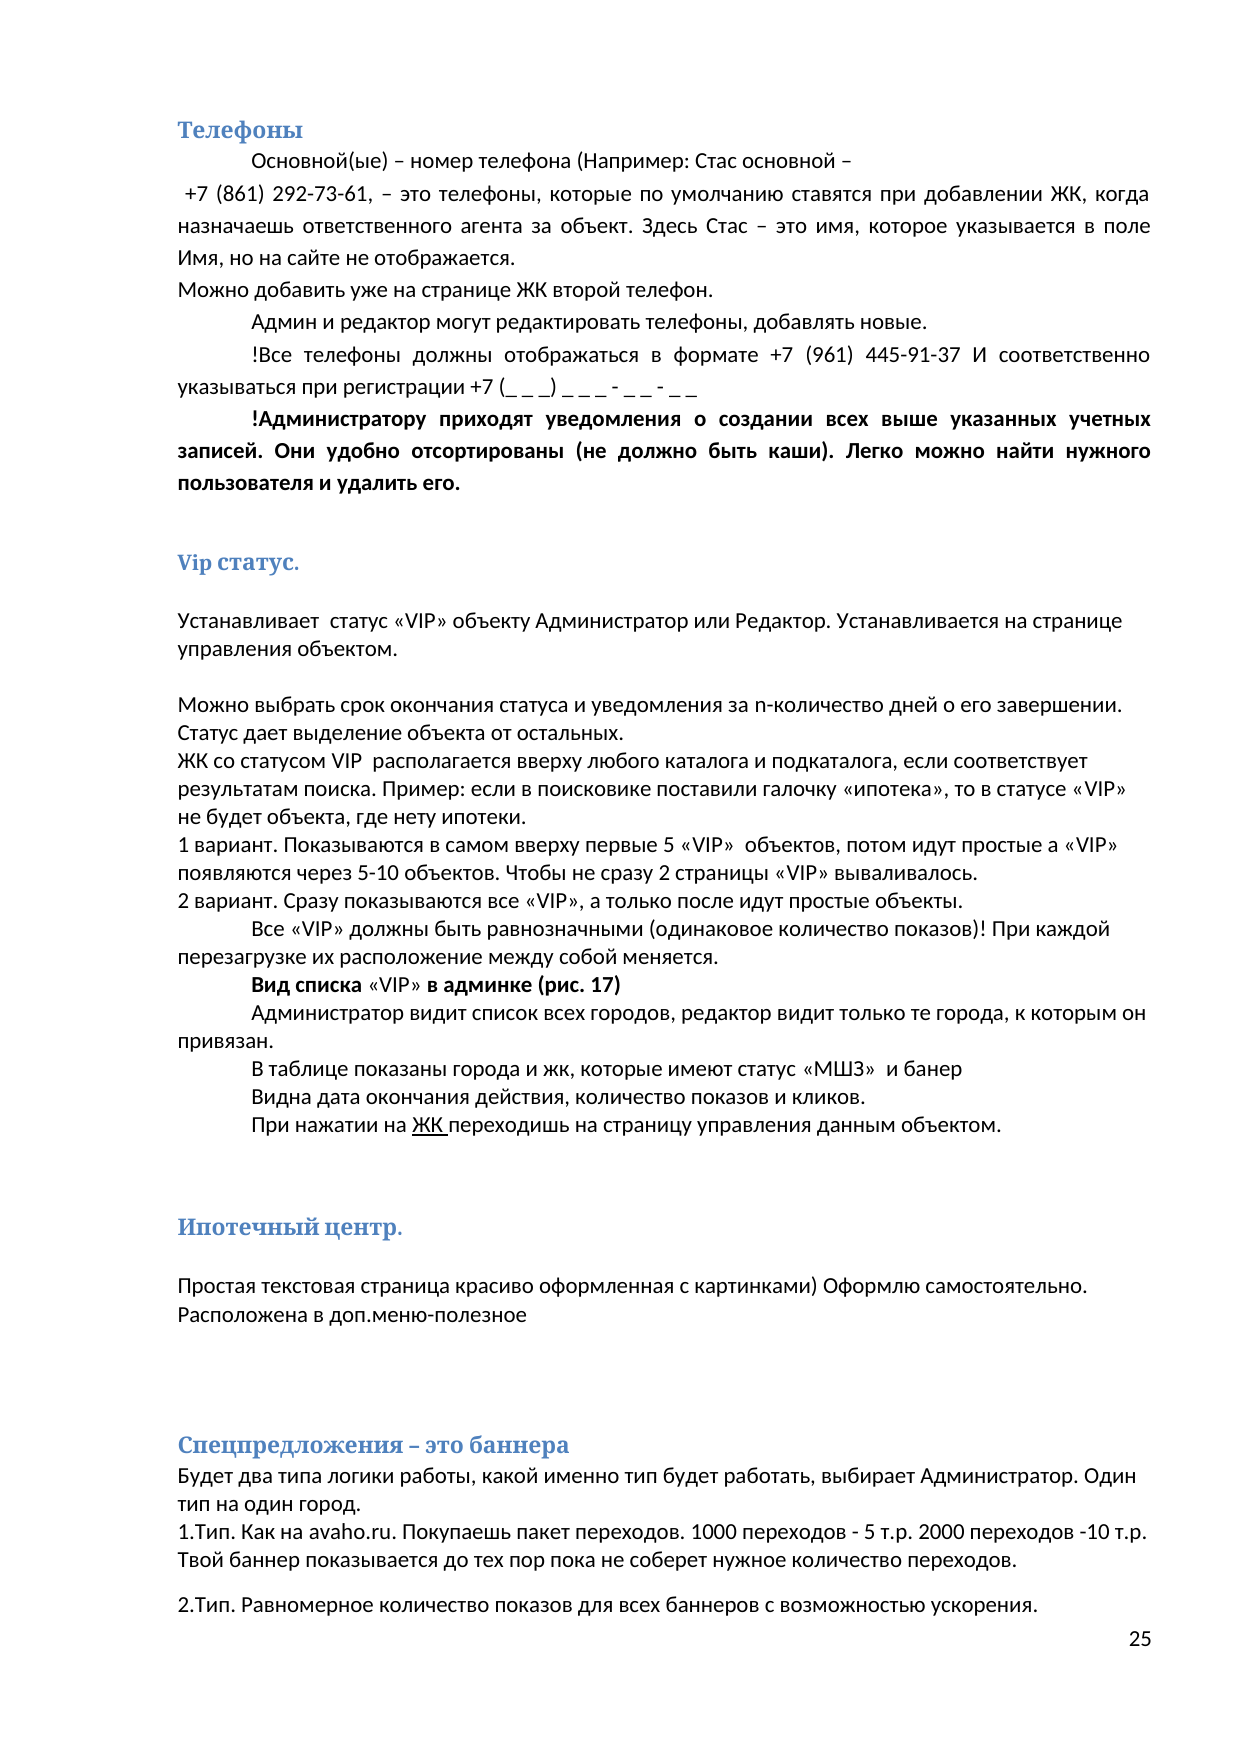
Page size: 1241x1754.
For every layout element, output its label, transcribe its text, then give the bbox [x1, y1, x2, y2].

text Можно выбрать срок окончания статуса и уведомления за n-количество дней о его завершении. [177, 690, 1152, 718]
text 1 вариант. Показываются в самом вверху первые 5 «VIP» объектов, потом идут простые а «VIP» появляются через 5-10 объектов. Чтобы не сразу 2 страницы «VIP» вываливалось. [177, 830, 1152, 886]
text Вид списка «VIP» в админке (рис. 17) [177, 970, 1152, 998]
subtitle Спецпредложения – это баннера [177, 1433, 1152, 1459]
text Все «VIP» должны быть равнозначными (одинаковое количество показов)! При каждой перезагрузке их расположение между собой меняется. [177, 914, 1152, 970]
text Видна дата окончания действия, количество показов и кликов. [177, 1082, 1152, 1110]
subtitle Телефоны [177, 118, 1152, 144]
subtitle Ипотечный центр. [177, 1215, 1152, 1242]
text 2.Тип. Равномерное количество показов для всех баннеров с возможностью ускорения. [177, 1590, 1152, 1618]
text Будет два типа логики работы, какой именно тип будет работать, выбирает Администратор. Один тип на один город. [177, 1461, 1152, 1517]
subtitle Vip статус. [177, 549, 1152, 576]
text +7 (861) 292-73-61, – это телефоны, которые по умолчанию ставятся при добавлении ЖК, когда назначаешь ответственного агента за объект. Здесь Стас – это имя, которое указывается в поле Имя, но на сайте не отображается. [177, 179, 1152, 271]
text Админ и редактор могут редактировать телефоны, добавлять новые. [177, 307, 1152, 336]
text Простая текстовая страница красиво оформленная с картинками) Оформлю самостоятельно. [177, 1272, 1152, 1300]
text Статус дает выделение объекта от остальных. [177, 718, 1152, 746]
text 2 вариант. Сразу показываются все «VIP», а только после идут простые объекты. [177, 886, 1152, 914]
text При нажатии на ЖК переходишь на страницу управления данным объектом. [177, 1110, 1152, 1138]
text Расположена в доп.меню-полезное [177, 1300, 1152, 1328]
text Основной(ые) – номер телефона (Например: Стас основной – [177, 147, 1152, 174]
text Устанавливает статус «VIP» объекту Администратор или Редактор. Устанавливается на странице управления объектом. [177, 606, 1152, 662]
text !Администратору приходят уведомления о создании всех выше указанных учетных записей. Они удобно отсортированы (не должно быть каши). Легко можно найти нужного пользователя и удалить его. [177, 404, 1152, 496]
text !Все телефоны должны отображаться в формате +7 (961) 445-91-37 И соответственно указываться при регистрации +7 (_ _ _) _ _ _ - _ _ - _ _ [177, 340, 1152, 400]
text Администратор видит список всех городов, редактор видит только те города, к которым он привязан. [177, 998, 1152, 1054]
text В таблице показаны города и жк, которые имеют статус «МШЗ» и банер [177, 1054, 1152, 1082]
text Можно добавить уже на странице ЖК второй телефон. [177, 275, 1152, 303]
text ЖК со статусом VIP располагается вверху любого каталога и подкаталога, если соответствует результатам поиска. Пример: если в поисковике поставили галочку «ипотека», то в статусе «VIP» не будет объекта, где нету ипотеки. [177, 746, 1152, 830]
text 1.Тип. Как на avaho.ru. Покупаешь пакет переходов. 1000 переходов - 5 т.р. 2000 переходов -10 т.р. Твой баннер показывается до тех пор пока не соберет нужное количество переходов. [177, 1517, 1152, 1573]
